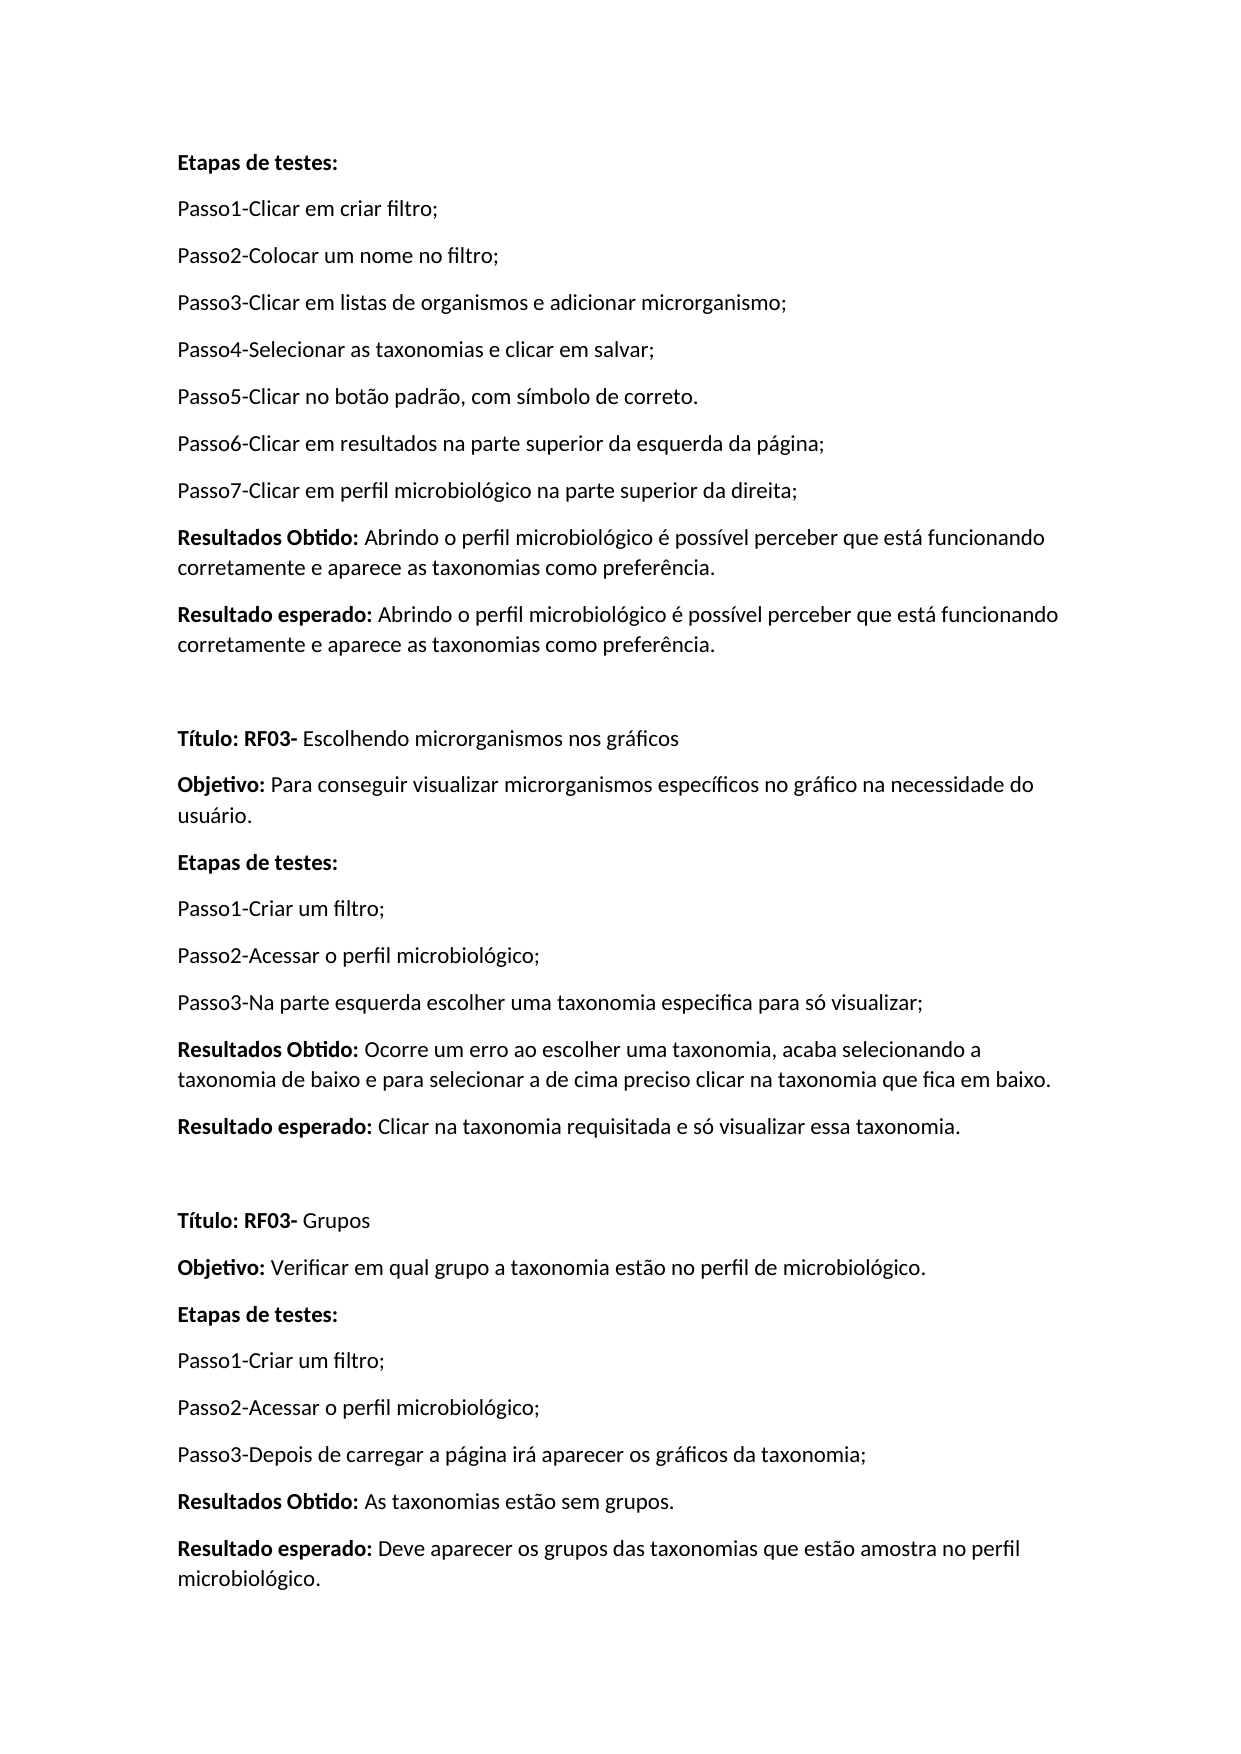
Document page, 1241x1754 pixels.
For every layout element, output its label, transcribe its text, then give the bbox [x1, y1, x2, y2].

text Título: RF03- Escolhendo microrganismos nos gráficos [177, 724, 1063, 752]
text Resultados Obtido: Abrindo o perfil microbiológico é possível perceber que está funcionando corretamente e aparece as taxonomias como preferência. [177, 523, 1063, 581]
text Passo6-Clicar em resultados na parte superior da esquerda da página; [177, 429, 1063, 457]
text Passo5-Clicar no botão padrão, com símbolo de correto. [177, 382, 1063, 410]
text Passo2-Acessar o perfil microbiológico; [177, 941, 1063, 969]
text Resultado esperado: Clicar na taxonomia requisitada e só visualizar essa taxonomia. [177, 1112, 1063, 1140]
text Passo1-Clicar em criar filtro; [177, 194, 1063, 222]
text Resultados Obtido: Ocorre um erro ao escolher uma taxonomia, acaba selecionando a taxonomia de baixo e para selecionar a de cima preciso clicar na taxonomia que fica em baixo. [177, 1035, 1063, 1093]
text Título: RF03- Grupos [177, 1206, 1063, 1234]
text Passo3-Depois de carregar a página irá aparecer os gráficos da taxonomia; [177, 1440, 1063, 1468]
text Passo1-Criar um filtro; [177, 1347, 1063, 1374]
text Objetivo: Verificar em qual grupo a taxonomia estão no perfil de microbiológico. [177, 1253, 1063, 1281]
text Passo7-Clicar em perfil microbiológico na parte superior da direita; [177, 476, 1063, 504]
text Objetivo: Para conseguir visualizar microrganismos específicos no gráfico na necessidade do usuário. [177, 771, 1063, 829]
text Etapas de testes: [177, 848, 1063, 876]
text Resultados Obtido: As taxonomias estão sem grupos. [177, 1487, 1063, 1515]
text Passo3-Clicar em listas de organismos e adicionar microrganismo; [177, 288, 1063, 316]
text Resultado esperado: Deve aparecer os grupos das taxonomias que estão amostra no perfil microbiológico. [177, 1534, 1063, 1592]
text Resultado esperado: Abrindo o perfil microbiológico é possível perceber que está funcionando corretamente e aparece as taxonomias como preferência. [177, 600, 1063, 658]
text Passo3-Na parte esquerda escolher uma taxonomia especifica para só visualizar; [177, 988, 1063, 1016]
text Etapas de testes: [177, 1300, 1063, 1328]
text Passo1-Criar um filtro; [177, 894, 1063, 922]
text Passo2-Colocar um nome no filtro; [177, 241, 1063, 269]
text Etapas de testes: [177, 148, 1063, 176]
text Passo4-Selecionar as taxonomias e clicar em salvar; [177, 335, 1063, 363]
text Passo2-Acessar o perfil microbiológico; [177, 1393, 1063, 1421]
